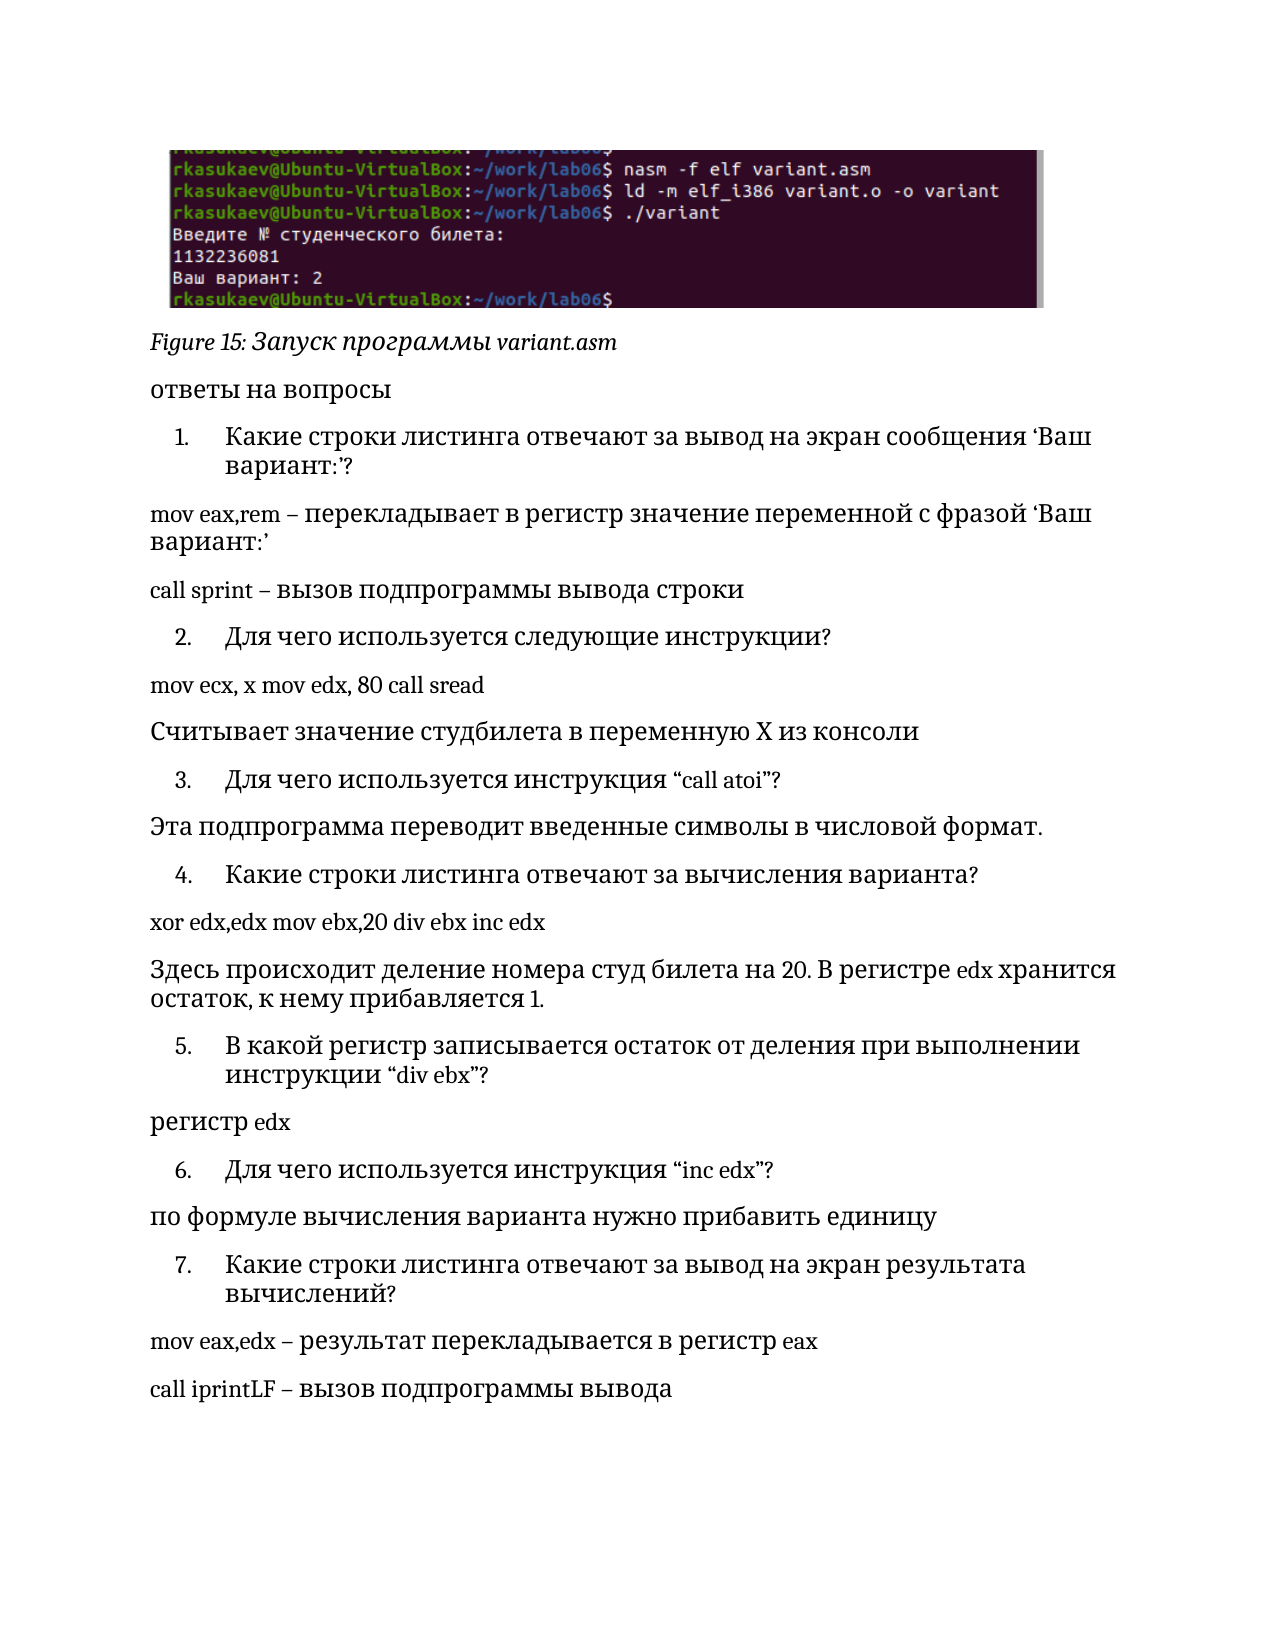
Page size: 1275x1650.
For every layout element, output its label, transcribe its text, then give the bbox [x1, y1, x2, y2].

text Считывает значение студбилета в переменную Х из консоли [150, 718, 1125, 747]
list Для чего используется инструкция “call atoi”? [175, 766, 1125, 794]
picture [168, 150, 1044, 308]
text call sprint – вызов подпрограммы вывода строки [150, 576, 1125, 604]
text регистр edx [150, 1108, 1125, 1137]
text Здесь происходит деление номера студ билета на 20. В регистре edx хранится остаток, к нему прибавляется 1. [150, 956, 1125, 1013]
list Какие строки листинга отвечают за вывод на экран сообщения ‘Ваш вариант:’? [175, 423, 1125, 481]
list Какие строки листинга отвечают за вывод на экран результата вычислений? [175, 1251, 1125, 1308]
text call iprintLF – вызов подпрограммы вывода [150, 1374, 1125, 1403]
text mov eax,edx – результат перекладывается в регистр eax [150, 1327, 1125, 1356]
text xor edx,edx mov ebx,20 div ebx inc edx [150, 908, 1125, 937]
list Какие строки листинга отвечают за вычисления варианта? [175, 861, 1125, 889]
text mov ecx, x mov edx, 80 call sread [150, 671, 1125, 699]
text ответы на вопросы [150, 376, 1125, 404]
text по формуле вычисления варианта нужно прибавить единицу [150, 1203, 1125, 1232]
text Эта подпрограмма переводит введенные символы в числовой формат. [150, 813, 1125, 842]
list Для чего используется следующие инструкции? [175, 623, 1125, 652]
list Для чего используется инструкция “inc edx”? [175, 1156, 1125, 1184]
list В какой регистр записывается остаток от деления при выполнении инструкции “div ebx”? [175, 1032, 1125, 1089]
text mov eax,rem – перекладывает в регистр значение переменной с фразой ‘Ваш вариант:’ [150, 499, 1125, 557]
text Figure 15: Запуск программы variant.asm [150, 328, 1125, 357]
